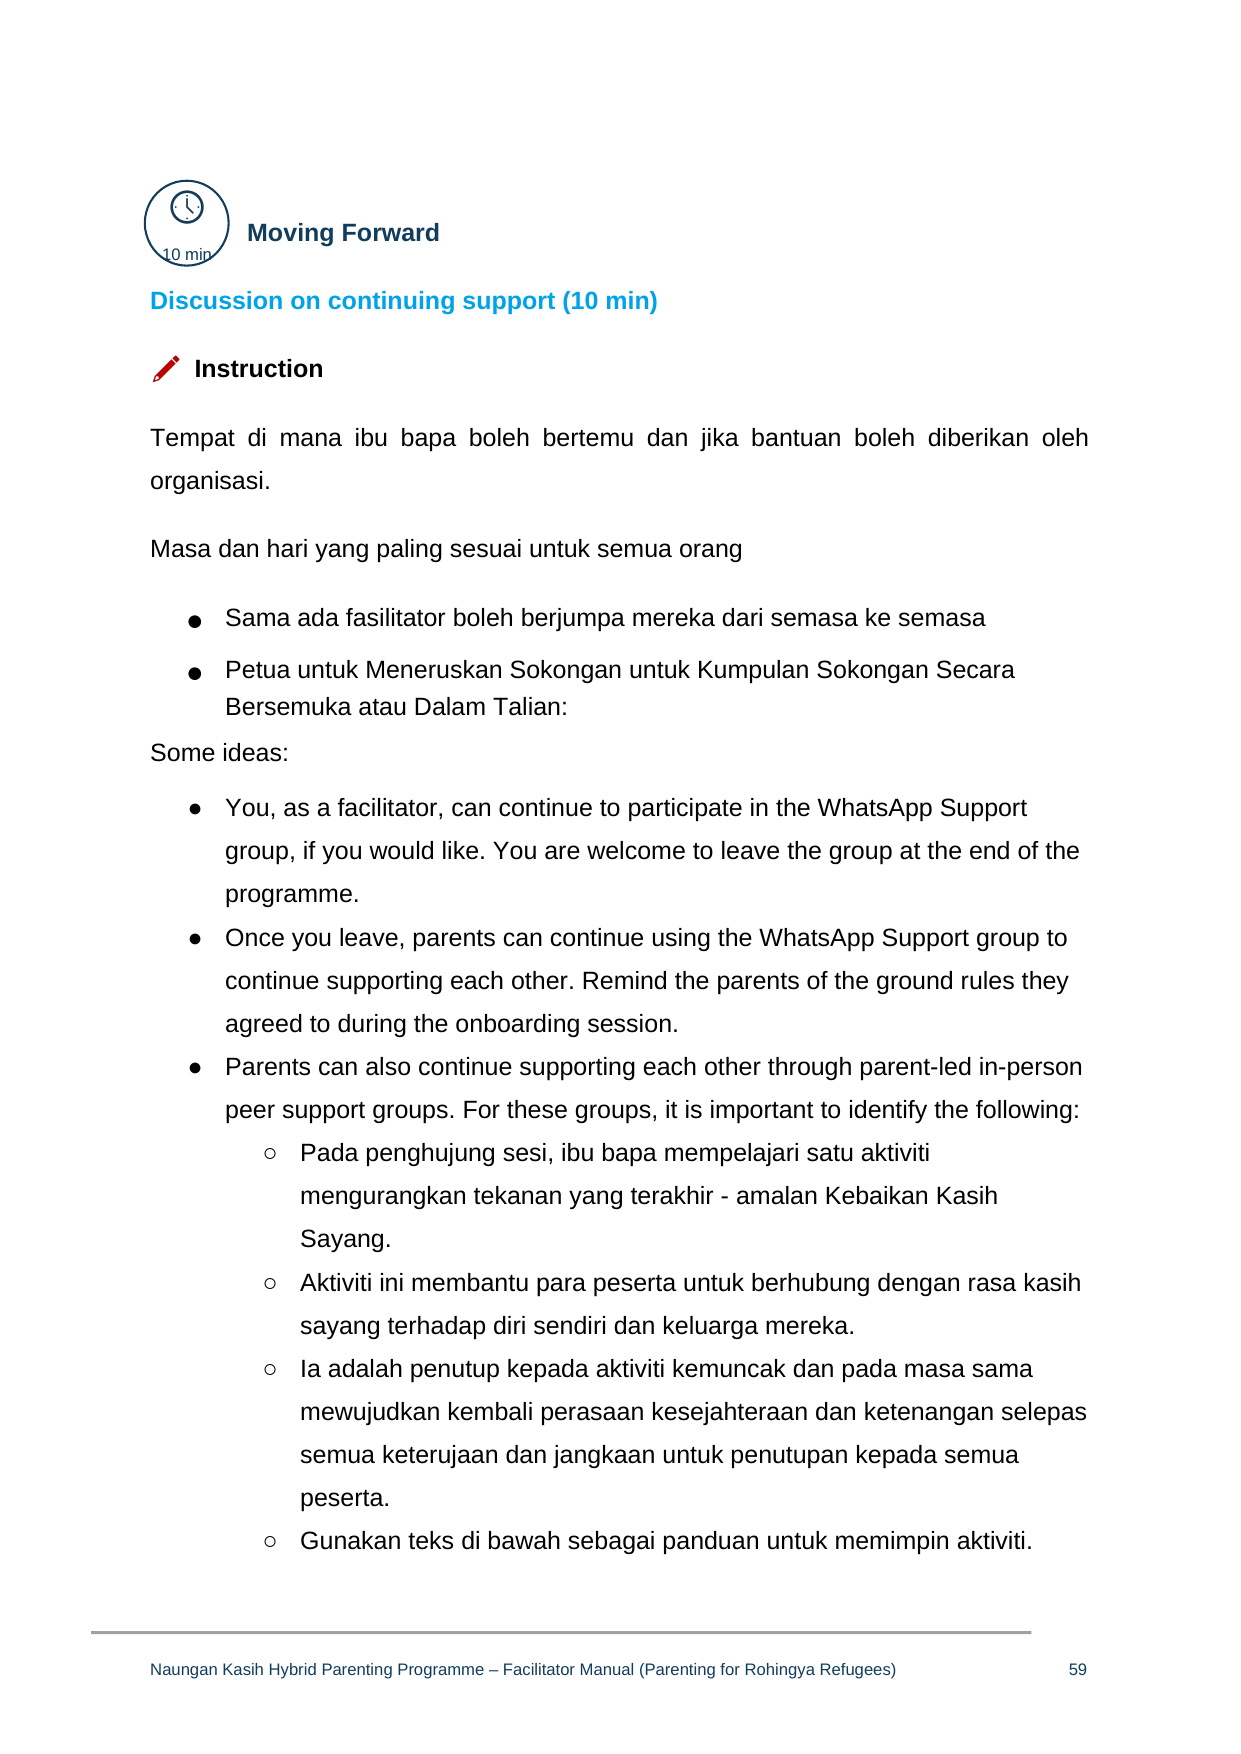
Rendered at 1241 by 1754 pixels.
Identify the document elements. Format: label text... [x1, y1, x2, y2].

text Some ideas: [150, 738, 1090, 766]
list You, as a facilitator, can continue to participate in the WhatsApp Support group, if you would like. You are welcome to leave the group at the end of the programme. [187, 793, 1090, 908]
list Parents can also continue supporting each other through parent-led in-person peer support groups. For these groups, it is important to identify the following: [187, 1052, 1090, 1124]
list Pada penghujung sesi, ibu bapa mempelajari satu aktiviti mengurangkan tekanan yang terakhir - amalan Kebaikan Kasih Sayang. [262, 1138, 1090, 1253]
picture [150, 353, 182, 385]
list Petua untuk Meneruskan Sokongan untuk Kumpulan Sokongan Secara Bersemuka atau Dalam Talian: [187, 654, 1090, 721]
picture [166, 186, 208, 228]
text Tempat di mana ibu bapa boleh bertemu dan jika bantuan boleh diberikan oleh organisasi. [150, 422, 1090, 494]
list Sama ada fasilitator boleh berjumpa mereka dari semasa ke semasa [187, 602, 1090, 636]
subtitle Discussion on continuing support (10 min) [150, 286, 1090, 315]
text Instruction [194, 354, 1090, 383]
list Once you leave, parents can continue using the WhatsApp Support group to continue supporting each other. Remind the parents of the ground rules they agreed to during the onboarding session. [187, 923, 1090, 1038]
list Ia adalah penutup kepada aktiviti kemuncak dan pada masa sama mewujudkan kembali perasaan kesejahteraan dan ketenangan selepas semua keterujaan dan jangkaan untuk penutupan kepada semua peserta. [262, 1354, 1090, 1512]
subtitle Moving Forward [224, 218, 1090, 247]
text Masa dan hari yang paling sesuai untuk semua orang [150, 534, 1090, 562]
list Gunakan teks di bawah sebagai panduan untuk memimpin aktiviti. [262, 1526, 1090, 1555]
list Aktiviti ini membantu para peserta untuk berhubung dengan rasa kasih sayang terhadap diri sendiri dan keluarga mereka. [262, 1268, 1090, 1339]
